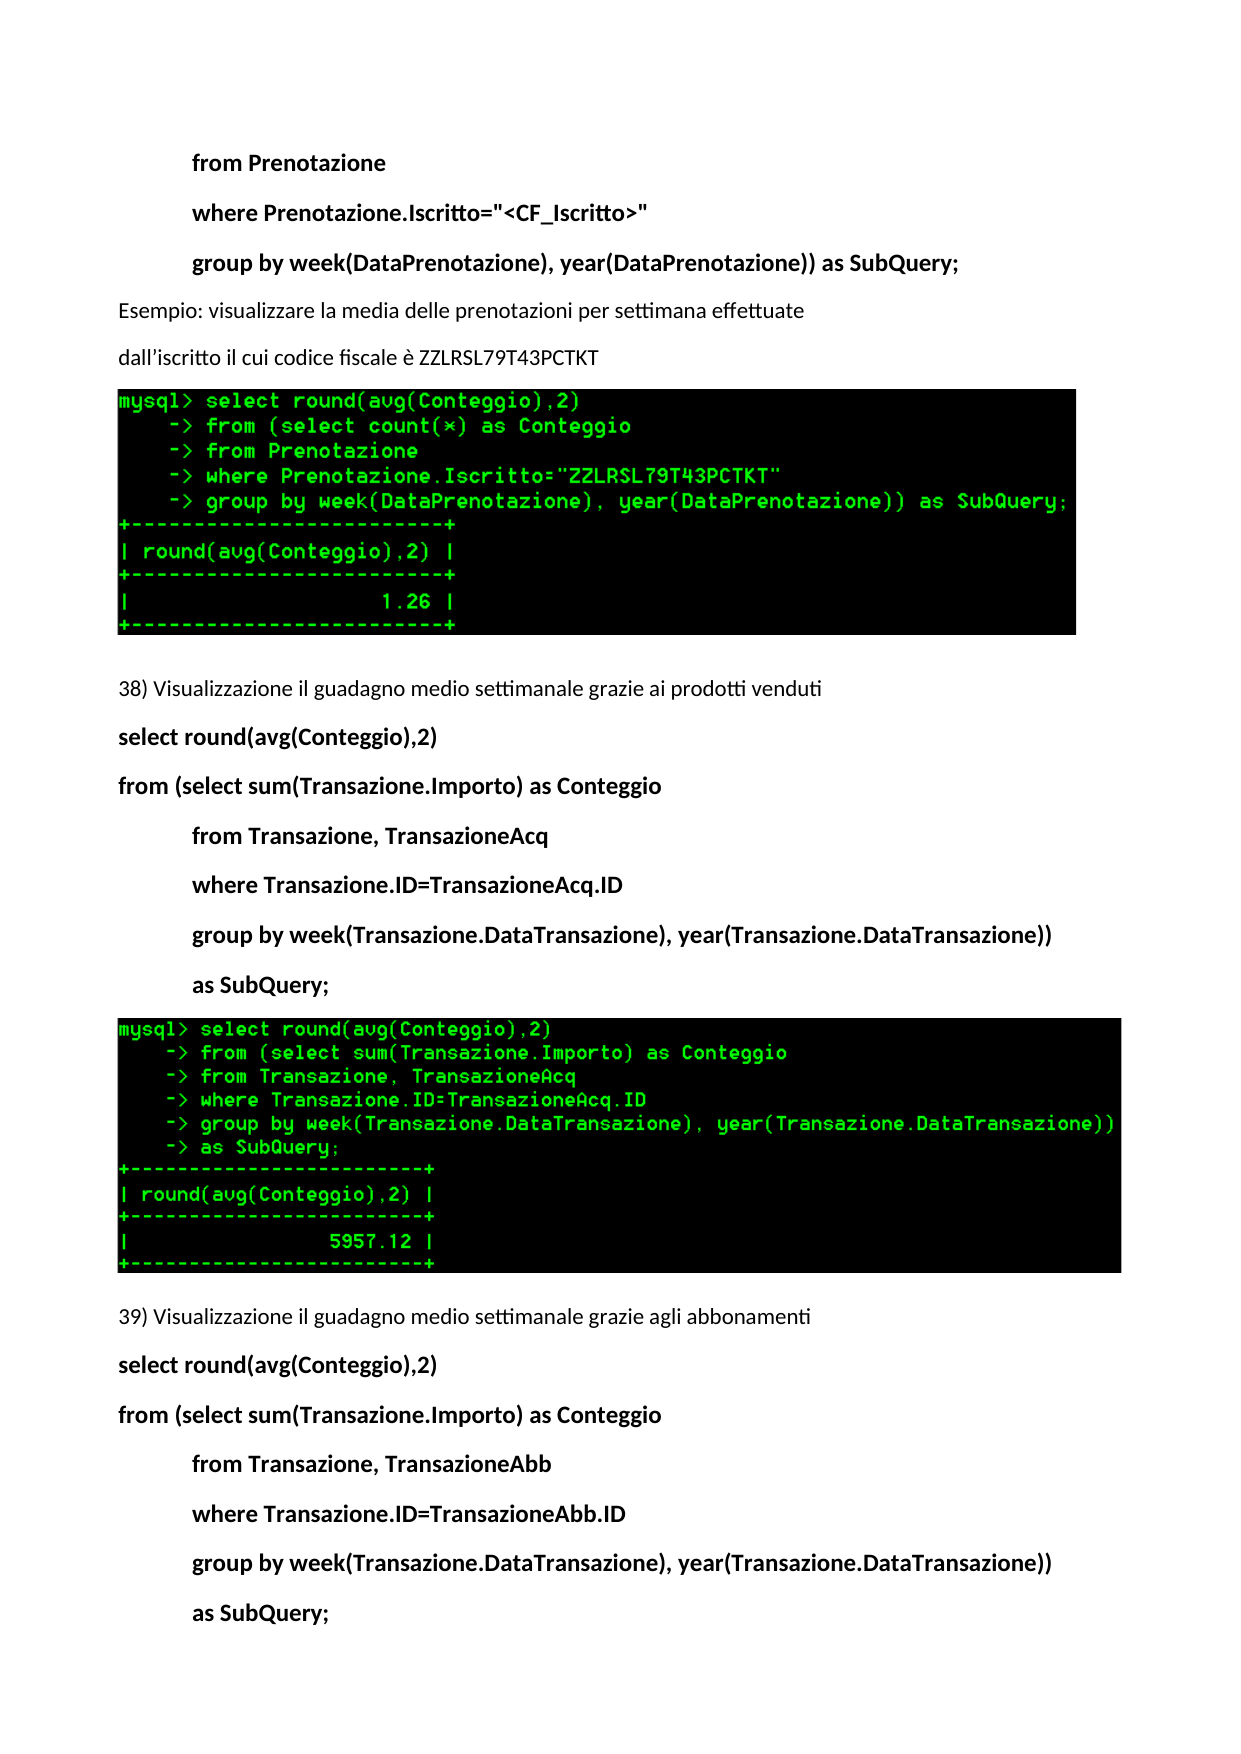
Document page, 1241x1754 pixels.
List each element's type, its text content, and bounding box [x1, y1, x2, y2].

text 39) Visualizzazione il guadagno medio settimanale grazie agli abbonamenti [118, 1302, 1122, 1330]
picture [117, 1018, 1122, 1273]
text where Transazione.ID=TransazioneAbb.ID [118, 1498, 1122, 1528]
text select round(avg(Conteggio),2) [118, 1349, 1122, 1380]
text where Transazione.ID=TransazioneAcq.ID [118, 870, 1122, 900]
text group by week(DataPrenotazione), year(DataPrenotazione)) as SubQuery; [118, 247, 1122, 277]
text where Prenotazione.Iscritto="<CF_Iscritto>" [118, 197, 1122, 228]
text as SubQuery; [118, 969, 1122, 999]
text group by week(Transazione.DataTransazione), year(Transazione.DataTransazione)) [118, 1548, 1122, 1578]
picture [117, 389, 1077, 635]
text dall’iscritto il cui codice fiscale è ZZLRSL79T43PCTKT [118, 343, 1122, 371]
text from (select sum(Transazione.Importo) as Conteggio [118, 771, 1122, 801]
text from (select sum(Transazione.Importo) as Conteggio [118, 1399, 1122, 1429]
text Esempio: visualizzare la media delle prenotazioni per settimana effettuate [118, 296, 1122, 324]
text from Transazione, TransazioneAbb [118, 1448, 1122, 1479]
text group by week(Transazione.DataTransazione), year(Transazione.DataTransazione)) [118, 919, 1122, 950]
text from Transazione, TransazioneAcq [118, 820, 1122, 851]
text 38) Visualizzazione il guadagno medio settimanale grazie ai prodotti venduti [118, 674, 1122, 702]
text from Prenotazione [118, 148, 1122, 178]
text as SubQuery; [118, 1597, 1122, 1628]
text select round(avg(Conteggio),2) [118, 721, 1122, 751]
